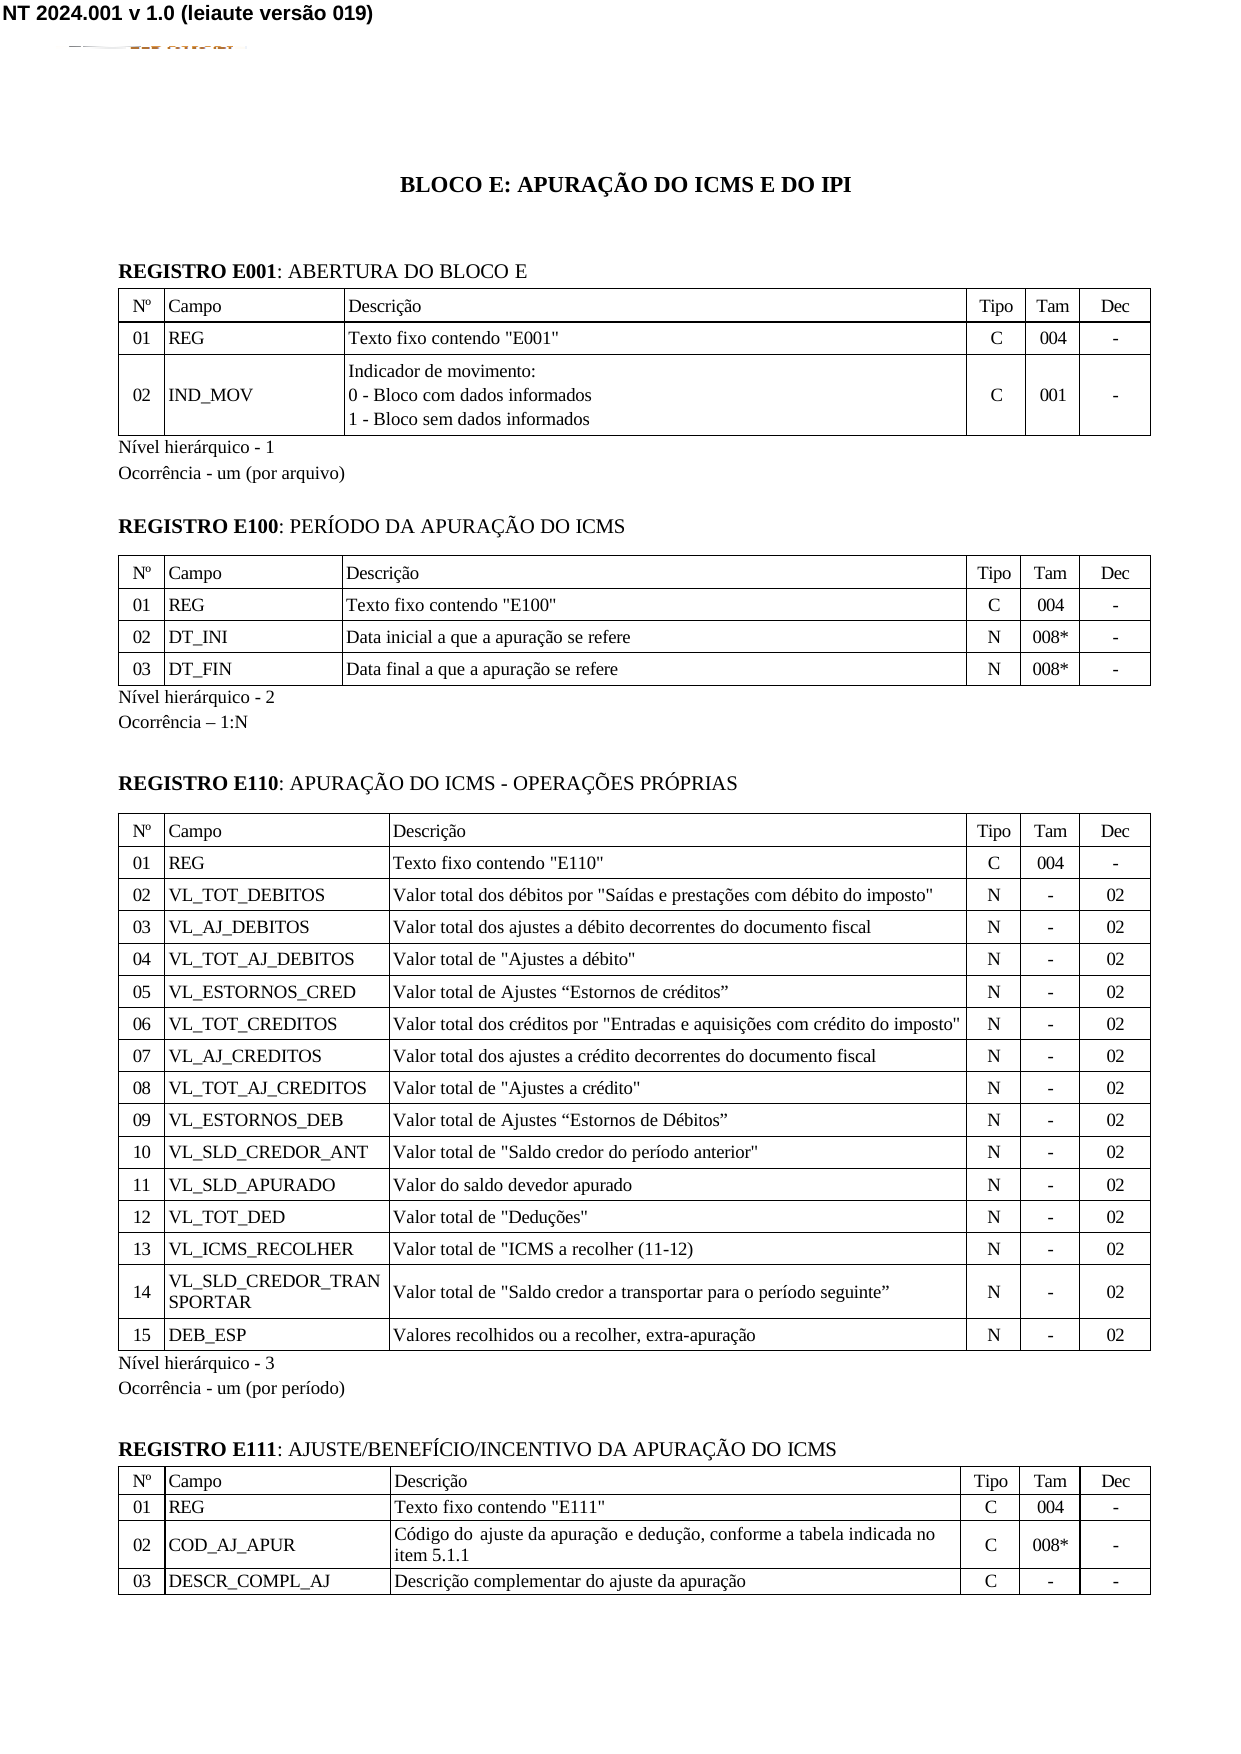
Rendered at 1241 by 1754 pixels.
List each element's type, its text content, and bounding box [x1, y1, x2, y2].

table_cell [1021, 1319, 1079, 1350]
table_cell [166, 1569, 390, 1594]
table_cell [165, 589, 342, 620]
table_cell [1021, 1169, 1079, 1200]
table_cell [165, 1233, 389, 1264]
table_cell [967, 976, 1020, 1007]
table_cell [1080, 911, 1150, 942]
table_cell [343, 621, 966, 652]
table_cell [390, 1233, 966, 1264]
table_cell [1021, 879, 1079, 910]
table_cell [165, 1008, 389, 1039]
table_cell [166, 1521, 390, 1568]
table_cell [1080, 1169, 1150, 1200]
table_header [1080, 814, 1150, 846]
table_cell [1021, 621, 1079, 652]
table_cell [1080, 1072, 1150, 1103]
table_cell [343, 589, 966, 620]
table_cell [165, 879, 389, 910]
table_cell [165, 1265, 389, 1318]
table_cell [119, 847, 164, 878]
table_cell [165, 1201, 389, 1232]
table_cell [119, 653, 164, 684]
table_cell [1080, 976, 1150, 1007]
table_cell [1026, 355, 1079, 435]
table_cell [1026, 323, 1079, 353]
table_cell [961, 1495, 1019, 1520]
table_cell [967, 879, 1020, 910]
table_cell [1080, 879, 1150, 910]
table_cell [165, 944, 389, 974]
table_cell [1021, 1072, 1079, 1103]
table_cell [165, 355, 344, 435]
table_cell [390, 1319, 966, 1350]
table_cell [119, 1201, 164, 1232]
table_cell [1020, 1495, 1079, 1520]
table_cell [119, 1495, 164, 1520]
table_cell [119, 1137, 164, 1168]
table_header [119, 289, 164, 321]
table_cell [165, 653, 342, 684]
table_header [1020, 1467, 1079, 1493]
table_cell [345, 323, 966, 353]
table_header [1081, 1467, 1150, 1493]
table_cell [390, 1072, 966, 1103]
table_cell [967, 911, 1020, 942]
text REGISTRO E001: ABERTURA DO BLOCO E [118, 259, 1163, 283]
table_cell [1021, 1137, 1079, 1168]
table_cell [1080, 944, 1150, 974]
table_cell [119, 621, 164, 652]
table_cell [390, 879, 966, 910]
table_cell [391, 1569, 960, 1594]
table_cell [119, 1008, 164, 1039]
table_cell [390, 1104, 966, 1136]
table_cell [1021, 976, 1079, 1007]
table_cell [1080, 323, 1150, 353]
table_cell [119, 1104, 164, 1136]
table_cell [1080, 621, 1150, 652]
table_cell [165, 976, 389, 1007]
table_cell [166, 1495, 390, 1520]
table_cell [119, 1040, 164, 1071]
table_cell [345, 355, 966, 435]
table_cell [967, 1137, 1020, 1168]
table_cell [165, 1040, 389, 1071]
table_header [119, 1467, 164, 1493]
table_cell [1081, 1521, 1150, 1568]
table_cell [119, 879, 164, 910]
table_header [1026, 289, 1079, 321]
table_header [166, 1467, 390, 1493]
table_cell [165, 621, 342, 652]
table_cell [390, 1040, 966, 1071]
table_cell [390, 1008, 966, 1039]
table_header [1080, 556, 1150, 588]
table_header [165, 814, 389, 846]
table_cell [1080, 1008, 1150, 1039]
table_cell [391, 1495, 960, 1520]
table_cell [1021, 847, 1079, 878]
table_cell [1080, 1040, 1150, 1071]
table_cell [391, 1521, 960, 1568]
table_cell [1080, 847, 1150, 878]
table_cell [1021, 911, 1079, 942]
subtitle BLOCO E: APURAÇÃO DO ICMS E DO IPI [118, 171, 1134, 197]
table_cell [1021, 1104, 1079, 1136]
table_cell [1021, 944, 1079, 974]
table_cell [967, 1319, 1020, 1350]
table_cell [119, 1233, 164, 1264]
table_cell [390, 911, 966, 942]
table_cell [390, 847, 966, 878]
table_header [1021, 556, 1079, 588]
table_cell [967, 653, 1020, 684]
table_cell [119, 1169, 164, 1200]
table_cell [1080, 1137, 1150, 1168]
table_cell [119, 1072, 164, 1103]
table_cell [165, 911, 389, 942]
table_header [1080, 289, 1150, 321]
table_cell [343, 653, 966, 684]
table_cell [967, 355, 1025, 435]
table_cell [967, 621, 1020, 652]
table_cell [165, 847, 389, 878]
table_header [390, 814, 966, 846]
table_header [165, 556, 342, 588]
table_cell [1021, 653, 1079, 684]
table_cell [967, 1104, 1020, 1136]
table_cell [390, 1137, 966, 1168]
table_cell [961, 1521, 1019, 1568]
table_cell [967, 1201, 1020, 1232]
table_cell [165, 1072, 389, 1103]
text Nível hierárquico - 2 Ocorrência – 1:N [118, 686, 319, 733]
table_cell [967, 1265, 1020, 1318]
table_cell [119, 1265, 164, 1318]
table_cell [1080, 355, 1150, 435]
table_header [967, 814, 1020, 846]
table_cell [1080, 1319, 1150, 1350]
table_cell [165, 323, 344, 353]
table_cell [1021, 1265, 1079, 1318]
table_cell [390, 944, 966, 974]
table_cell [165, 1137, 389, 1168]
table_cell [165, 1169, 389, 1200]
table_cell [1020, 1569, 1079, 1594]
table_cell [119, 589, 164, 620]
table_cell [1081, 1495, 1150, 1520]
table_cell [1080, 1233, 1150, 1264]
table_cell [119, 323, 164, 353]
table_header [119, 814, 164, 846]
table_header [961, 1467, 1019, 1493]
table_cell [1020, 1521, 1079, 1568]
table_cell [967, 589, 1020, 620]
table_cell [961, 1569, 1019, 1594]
text Nível hierárquico - 3 Ocorrência - um (por período) [118, 1352, 355, 1398]
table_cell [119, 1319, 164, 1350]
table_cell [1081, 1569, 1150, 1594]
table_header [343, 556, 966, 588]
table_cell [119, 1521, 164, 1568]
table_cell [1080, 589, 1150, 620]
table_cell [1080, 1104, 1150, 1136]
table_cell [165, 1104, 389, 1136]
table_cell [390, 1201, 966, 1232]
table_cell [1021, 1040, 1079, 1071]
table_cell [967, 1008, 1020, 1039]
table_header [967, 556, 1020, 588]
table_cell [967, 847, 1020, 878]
text REGISTRO E100: PERÍODO DA APURAÇÃO DO ICMS [118, 513, 1163, 538]
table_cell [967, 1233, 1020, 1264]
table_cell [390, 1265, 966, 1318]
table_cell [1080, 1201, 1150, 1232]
text REGISTRO E110: APURAÇÃO DO ICMS - OPERAÇÕES PRÓPRIAS [118, 771, 1163, 795]
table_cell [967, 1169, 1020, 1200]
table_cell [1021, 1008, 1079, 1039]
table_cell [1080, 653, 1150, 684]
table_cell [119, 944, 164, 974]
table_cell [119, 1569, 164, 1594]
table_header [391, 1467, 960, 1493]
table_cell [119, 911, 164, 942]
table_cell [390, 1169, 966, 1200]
text Nível hierárquico - 1 Ocorrência - um (por arquivo) [118, 436, 355, 483]
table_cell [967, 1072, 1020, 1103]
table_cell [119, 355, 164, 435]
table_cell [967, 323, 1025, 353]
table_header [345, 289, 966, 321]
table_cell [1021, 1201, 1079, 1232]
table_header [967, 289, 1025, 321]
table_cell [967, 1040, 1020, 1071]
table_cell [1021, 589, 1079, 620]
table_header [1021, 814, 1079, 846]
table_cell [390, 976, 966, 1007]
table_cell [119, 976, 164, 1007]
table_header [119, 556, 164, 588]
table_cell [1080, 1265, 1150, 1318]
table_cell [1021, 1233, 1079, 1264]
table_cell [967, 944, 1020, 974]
text REGISTRO E111: AJUSTE/BENEFÍCIO/INCENTIVO DA APURAÇÃO DO ICMS [118, 1437, 1163, 1461]
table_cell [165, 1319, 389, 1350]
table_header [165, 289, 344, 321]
